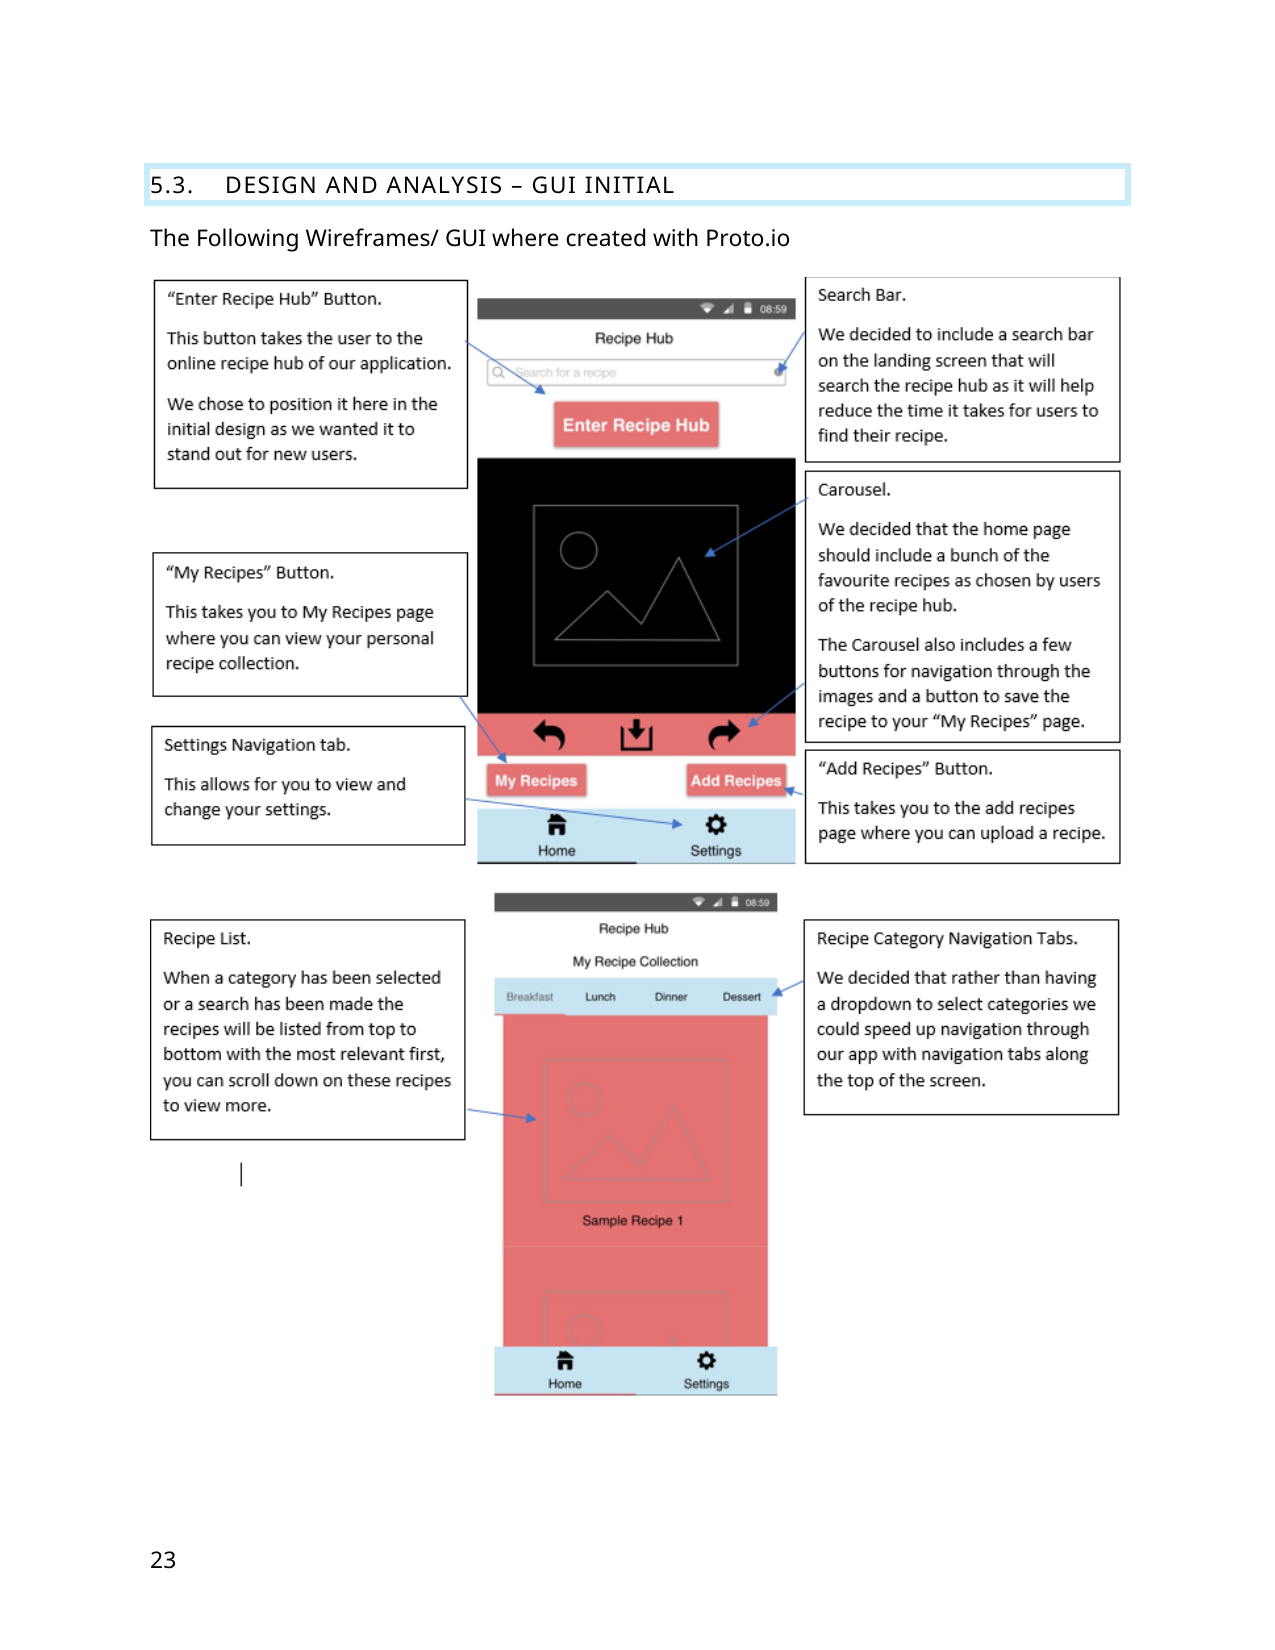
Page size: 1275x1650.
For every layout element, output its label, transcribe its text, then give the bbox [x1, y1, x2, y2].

subtitle 5.3. Design and Analysis – GUI Initial [150, 169, 1125, 200]
text The Following Wireframes/ GUI where created with Proto.io [150, 222, 1125, 253]
picture [150, 277, 1125, 1401]
